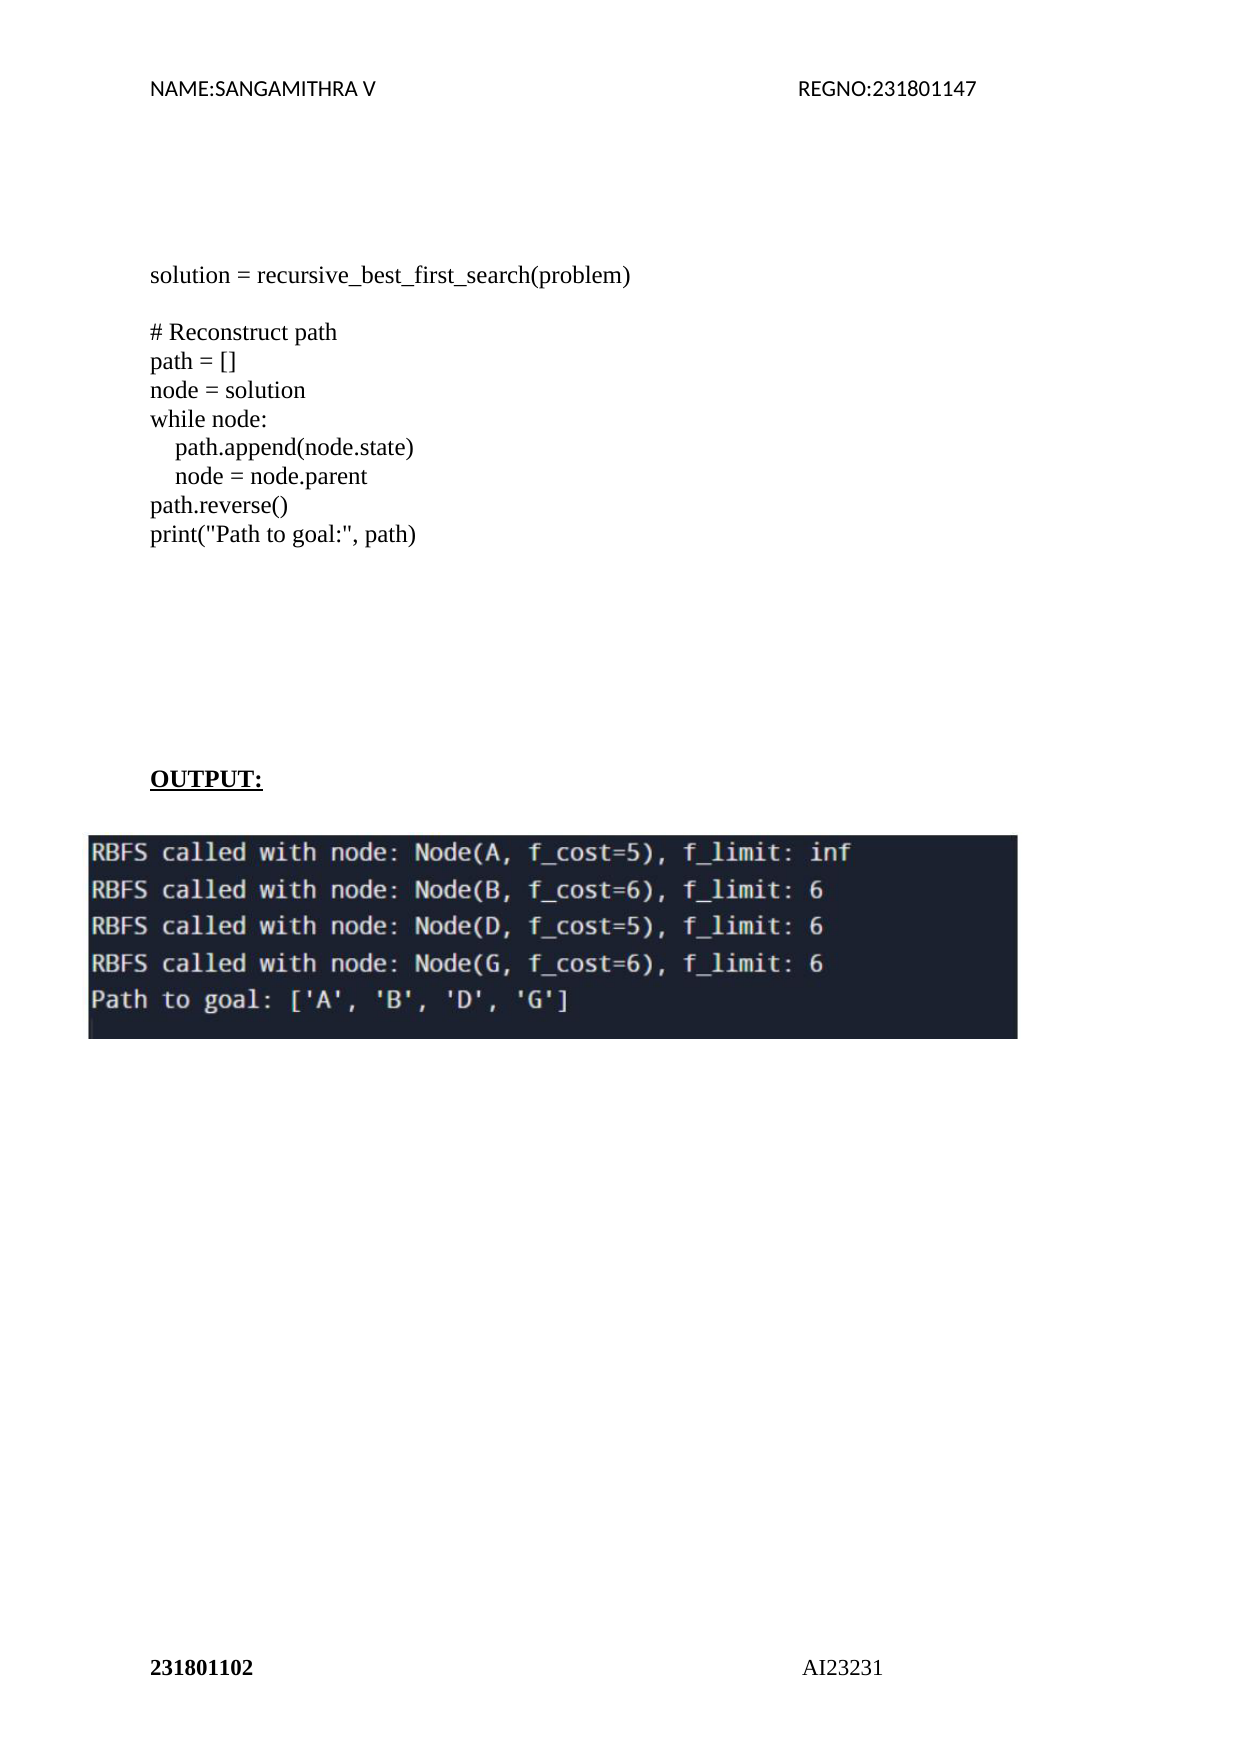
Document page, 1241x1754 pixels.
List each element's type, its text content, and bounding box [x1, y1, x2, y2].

text # Reconstruct path [150, 317, 1090, 346]
text print("Path to goal:", path) [150, 519, 1090, 547]
text path = [] [150, 346, 1090, 375]
text node = node.parent [150, 461, 1090, 490]
text path.append(node.state) [150, 432, 1090, 461]
text while node: [150, 404, 1090, 432]
picture [82, 832, 1023, 1039]
text path.reverse() [150, 490, 1090, 519]
text node = solution [150, 375, 1090, 404]
text OUTPUT: [150, 764, 1090, 793]
text solution = recursive_best_first_search(problem) [150, 260, 1090, 289]
